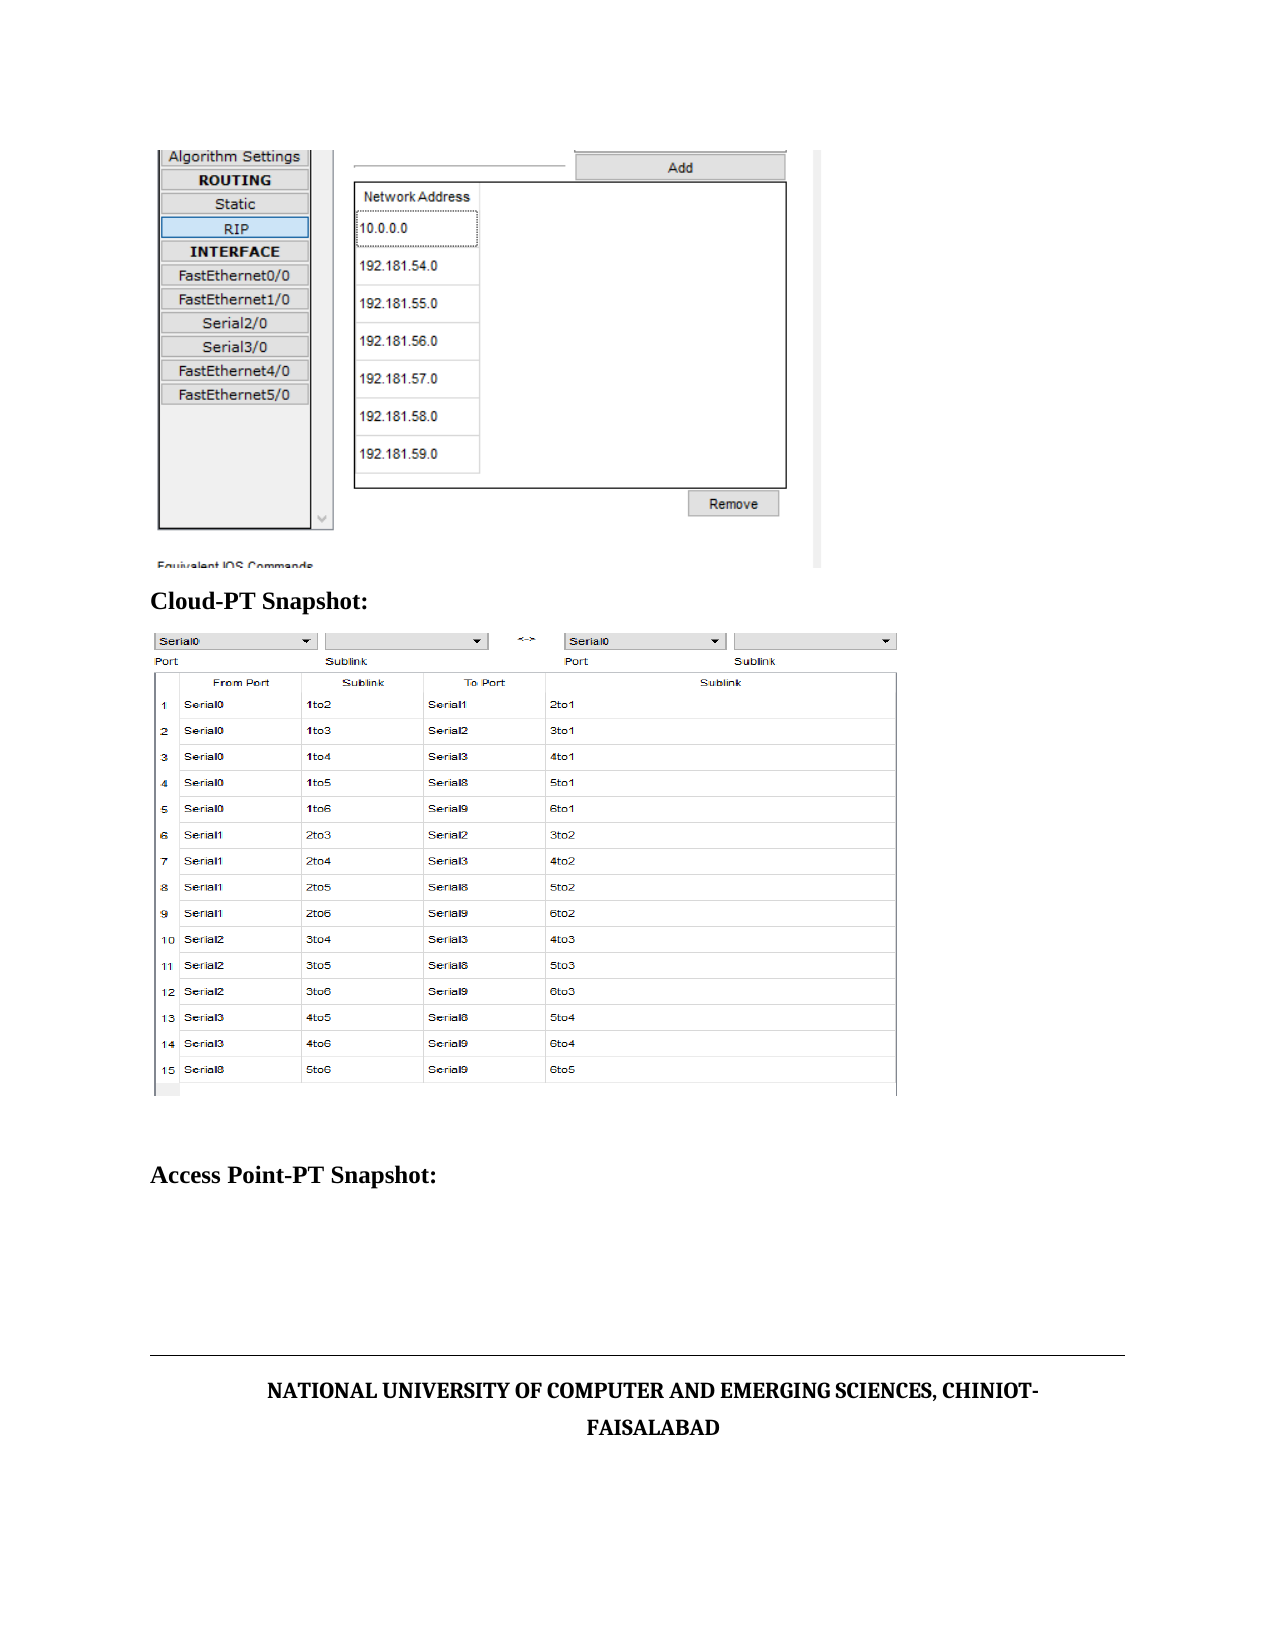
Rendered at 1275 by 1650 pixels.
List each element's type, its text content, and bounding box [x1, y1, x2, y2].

picture [150, 150, 822, 568]
text Cloud-PT Snapshot: [150, 586, 1125, 615]
text Access Point-PT Snapshot: [150, 1160, 1125, 1189]
picture [150, 633, 904, 1096]
